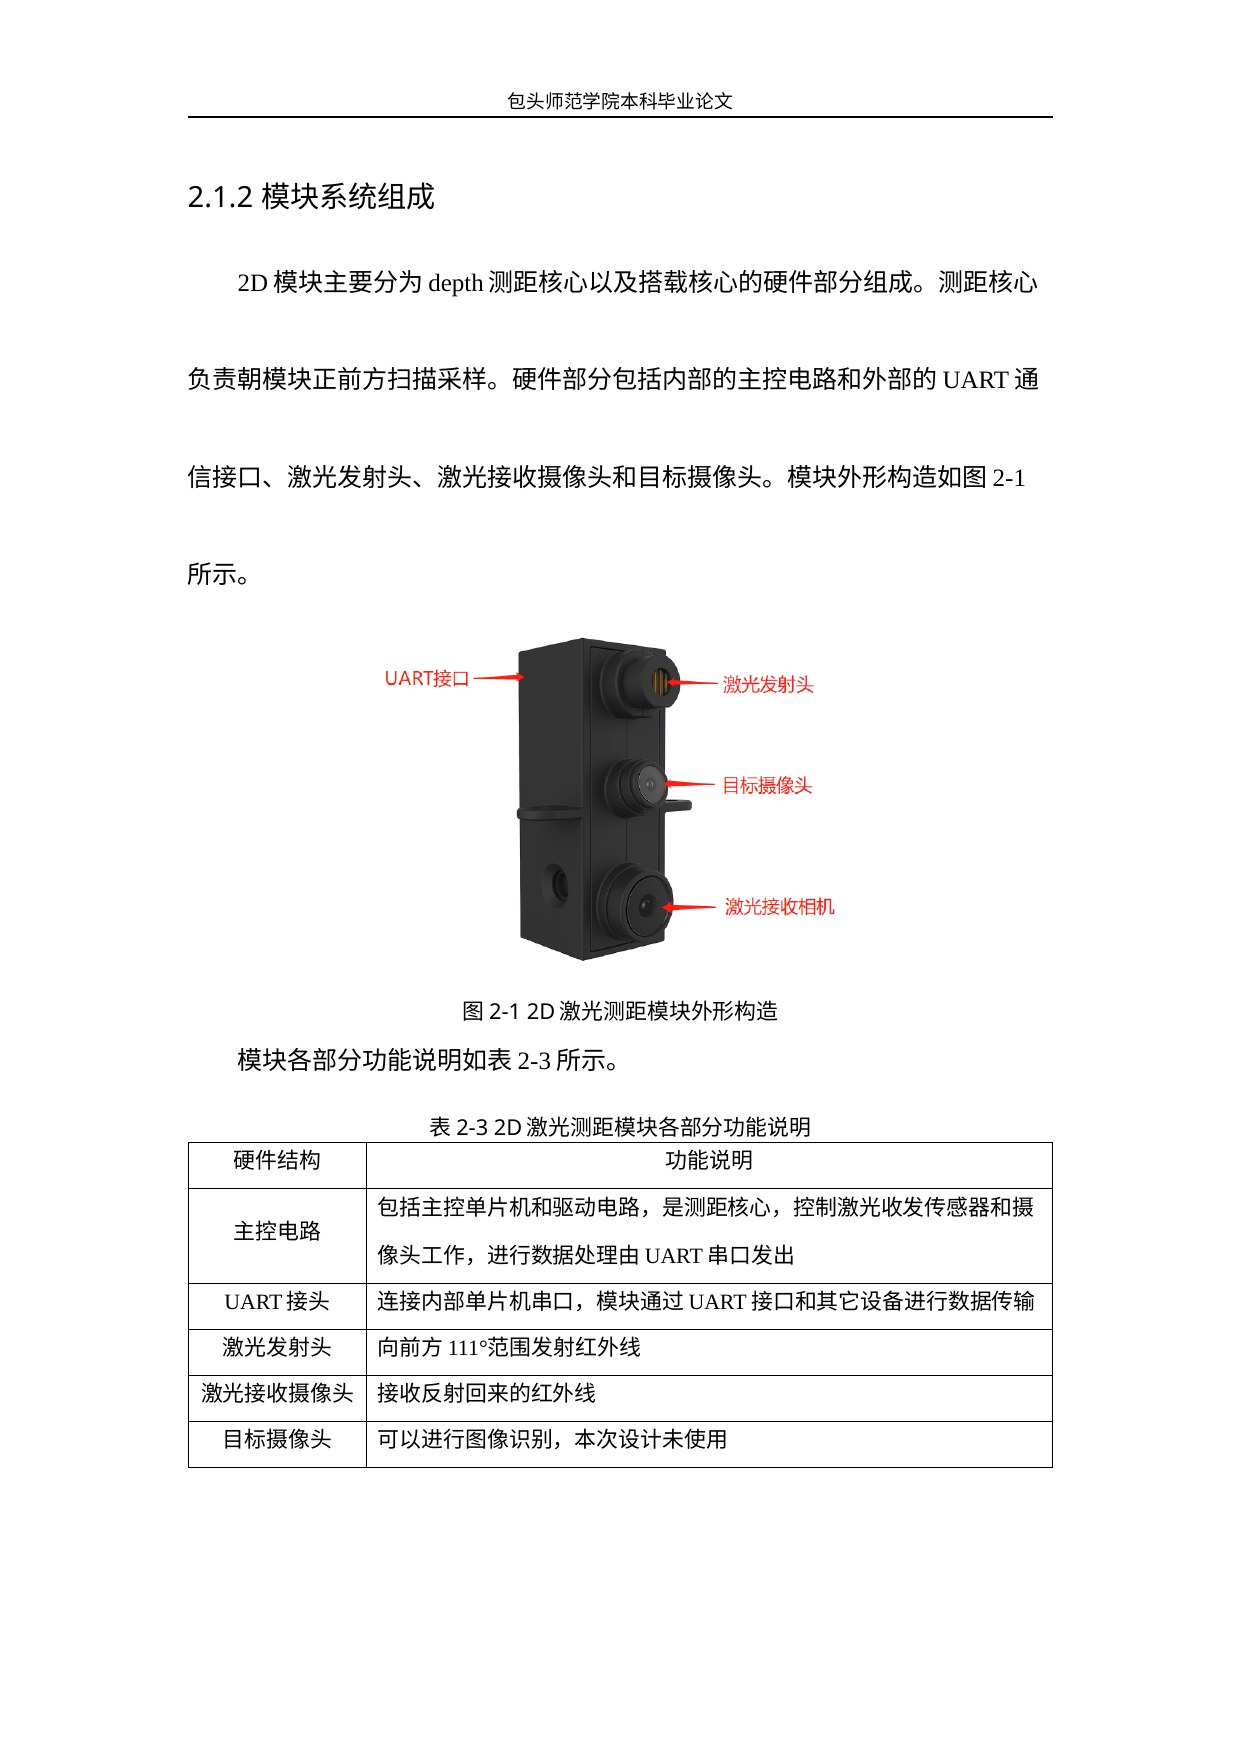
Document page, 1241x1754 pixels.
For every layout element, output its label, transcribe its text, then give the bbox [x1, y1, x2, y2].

table_cell UART接头 [189, 1284, 366, 1329]
picture [380, 623, 861, 979]
text 图 2-1 2D激光测距模块外形构造 [187, 994, 1053, 1026]
table_header 硬件结构 [189, 1143, 366, 1188]
table_cell 向前方111°范围发射红外线 [367, 1330, 1052, 1375]
table_cell 可以进行图像识别，本次设计未使用 [367, 1422, 1052, 1467]
table_cell 激光发射头 [189, 1330, 366, 1375]
text 模块各部分功能说明如表2-3所示。 [187, 1026, 1053, 1091]
table_header 功能说明 [367, 1143, 1052, 1188]
table_cell 包括主控单片机和驱动电路，是测距核心，控制激光收发传感器和摄像头工作，进行数据处理由UART串口发出 [367, 1189, 1052, 1283]
table_cell 目标摄像头 [189, 1422, 366, 1467]
table_cell 激光接收摄像头 [189, 1376, 366, 1421]
table_cell 连接内部单片机串口，模块通过UART接口和其它设备进行数据传输 [367, 1284, 1052, 1329]
text 表 2-3 2D激光测距模块各部分功能说明 [187, 1109, 1053, 1142]
table_cell 接收反射回来的红外线 [367, 1376, 1052, 1421]
table_cell 主控电路 [189, 1189, 366, 1283]
text 2.1.2 模块系统组成 [187, 162, 1053, 227]
text 2D模块主要分为depth测距核心以及搭载核心的硬件部分组成。测距核心负责朝模块正前方扫描采样。硬件部分包括内部的主控电路和外部的UART通信接口、激光发射头、激光接收摄像头和目标摄像头。模块外形构造如图2-1所示。 [187, 248, 1053, 606]
